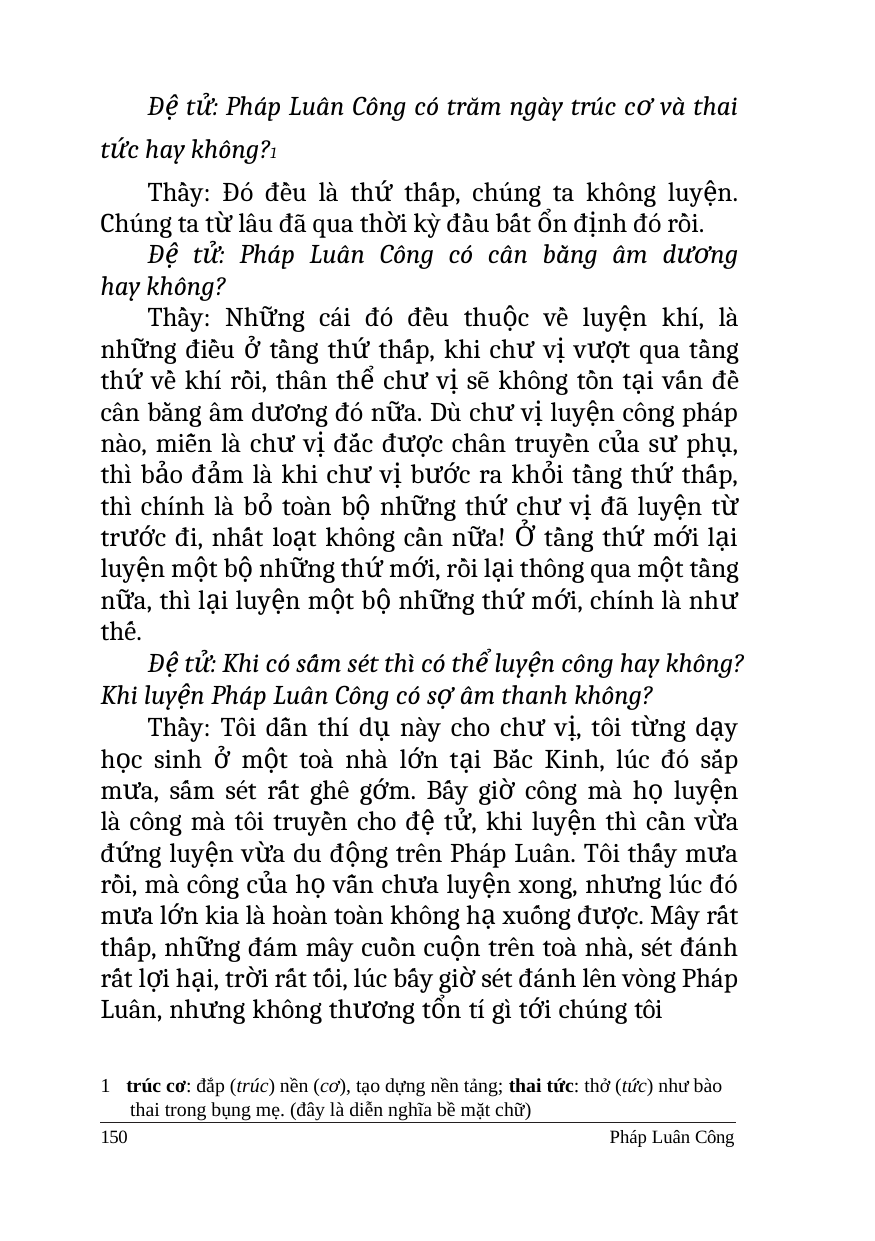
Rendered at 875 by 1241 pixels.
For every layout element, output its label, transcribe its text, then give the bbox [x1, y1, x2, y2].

text 1 trúc cơ: đắp (trúc) nền (cơ), tạo dựng nền tảng; thai tức: thở (tức) như bào thai trong bụng mẹ. (đây là diễn nghĩa bề mặt chữ) [100, 1074, 743, 1121]
text Thầy: Đó đều là thứ thấp, chúng ta không luyện. Chúng ta từ lâu đã qua thời kỳ đầu bất ổn định đó rồi. [100, 177, 738, 239]
text Khi luyện Pháp Luân Công có sợ âm thanh không? [100, 680, 815, 712]
text Thầy: Những cái đó đều thuộc về luyện khí, là những điều ở tầng thứ thấp, khi chư vị vượt qua tầng thứ về khí rồi, thân thể chư vị sẽ không tồn tại vấn đề cân bằng âm dương đó nữa. Dù chư vị luyện công pháp nào, miễn là chư vị đắc được chân truyền của sư phụ, thì bảo đảm là khi chư vị bước ra khỏi tầng thứ thấp, thì chính là bỏ toàn bộ những thứ chư vị đã luyện từ trước đi, nhất loạt không cần nữa! Ở tầng thứ mới lại luyện một bộ những thứ mới, rồi lại thông qua một tầng nữa, thì lại luyện một bộ những thứ mới, chính là như thế. [100, 302, 739, 647]
text Đệ tử: Pháp Luân Công có trăm ngày trúc cơ và thai tức hay không?1 [100, 92, 739, 176]
text Đệ tử: Pháp Luân Công có cân bằng âm dương hay không? [100, 239, 738, 302]
text Thầy: Tôi dẫn thí dụ này cho chư vị, tôi từng dạy học sinh ở một toà nhà lớn tại Bắc Kinh, lúc đó sắp mưa, sấm sét rất ghê gớm. Bấy giờ công mà họ luyện là công mà tôi truyền cho đệ tử, khi luyện thì cần vừa đứng luyện vừa du động trên Pháp Luân. Tôi thấy mưa rồi, mà công của họ vẫn chưa luyện xong, nhưng lúc đó mưa lớn kia là hoàn toàn không hạ xuống được. Mây rất thấp, những đám mây cuồn cuộn trên toà nhà, sét đánh rất lợi hại, trời rất tối, lúc bấy giờ sét đánh lên vòng Pháp Luân, nhưng không thương tổn tí gì tới chúng tôi [100, 712, 739, 1026]
text Đệ tử: Khi có sấm sét thì có thể luyện công hay không? [148, 648, 815, 680]
